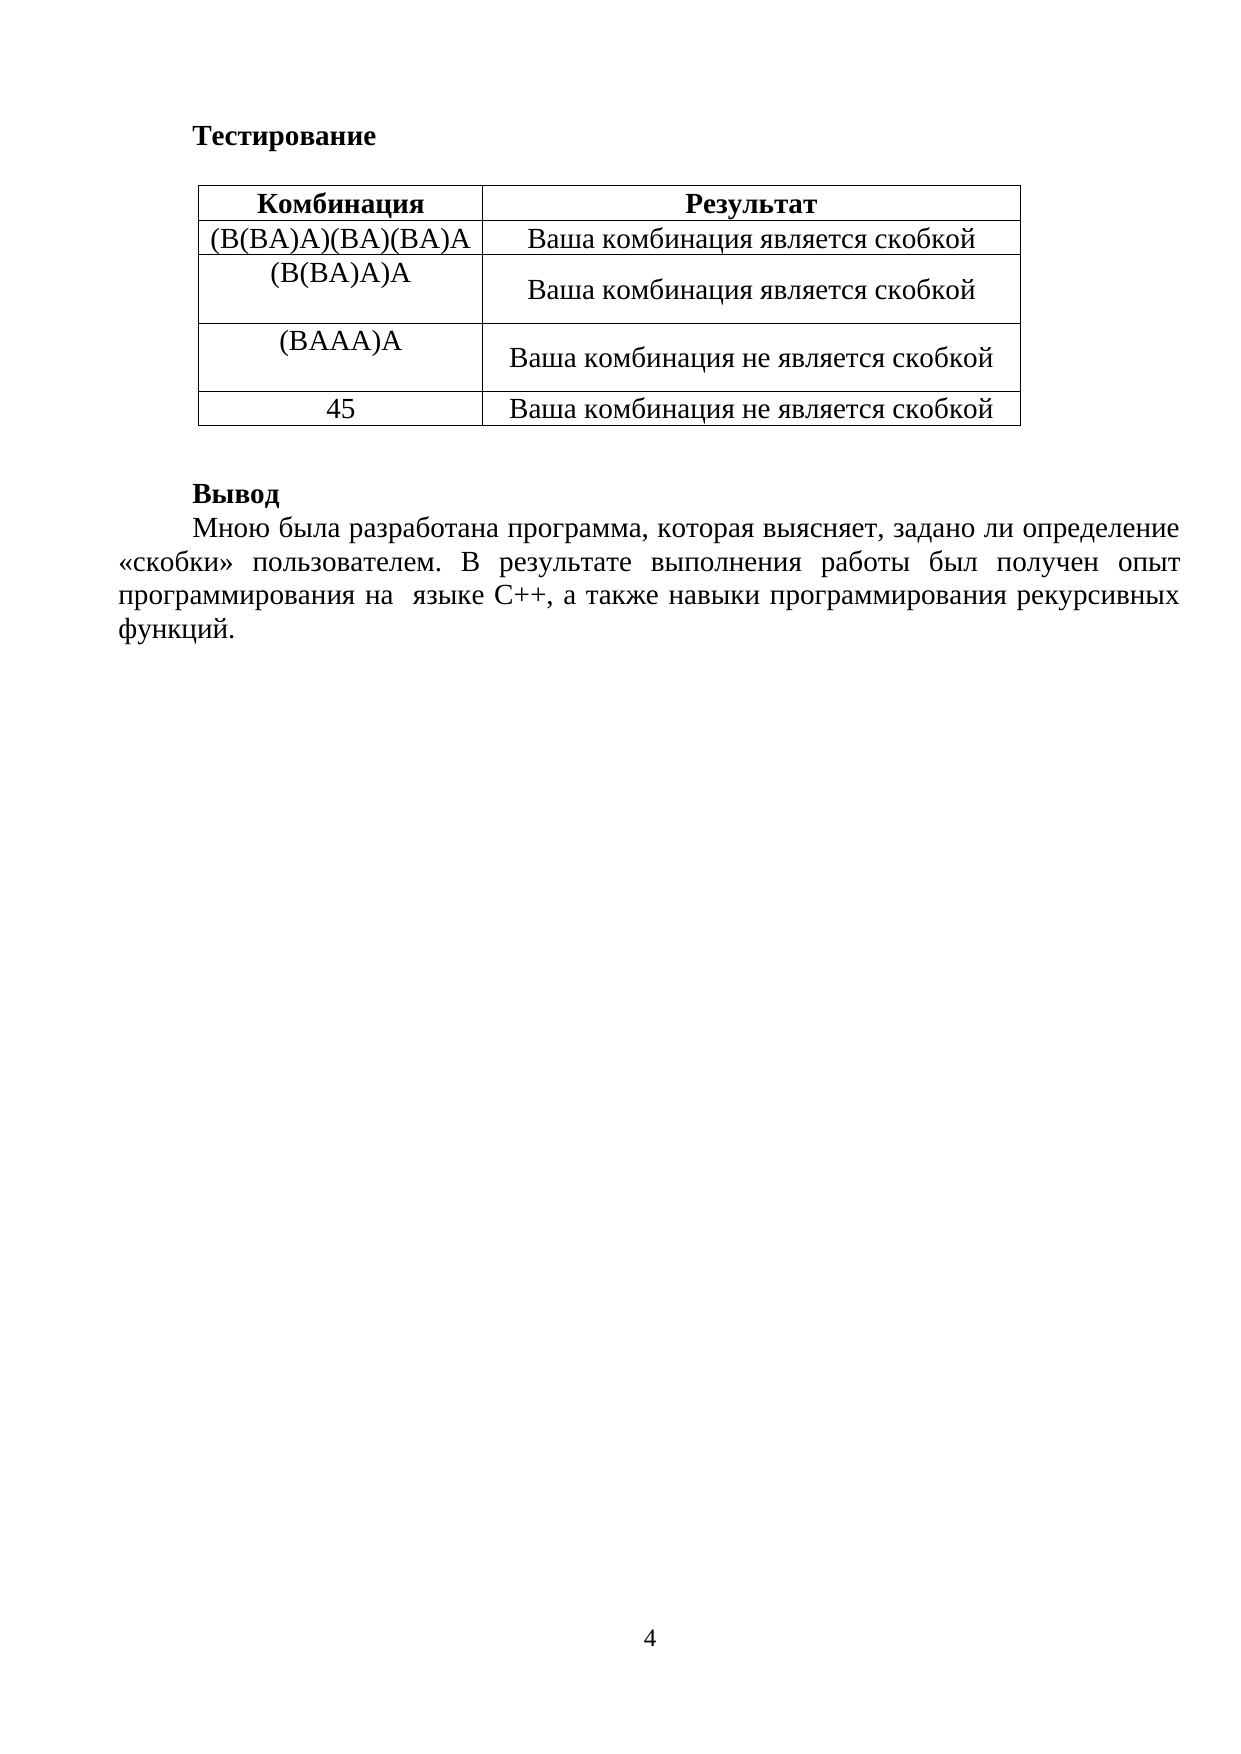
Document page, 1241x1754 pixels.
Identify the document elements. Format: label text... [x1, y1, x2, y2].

table_cell Ваша комбинация является скобкой [483, 255, 1020, 322]
text Мною была разработана программа, которая выясняет, задано ли определение «скобки» пользователем. В результате выполнения работы был получен опыт программирования на языке С++, а также навыки программирования рекурсивных функций. [118, 510, 1181, 644]
table_cell 45 [199, 392, 482, 425]
table_cell Ваша комбинация не является скобкой [483, 392, 1020, 425]
table_header Результат [483, 186, 1020, 220]
table_cell Ваша комбинация не является скобкой [483, 324, 1020, 391]
table_cell (BAAA)A [199, 324, 482, 391]
table_cell Ваша комбинация является скобкой [483, 221, 1020, 254]
table_cell (B(BA)A)(BA)(BA)A [199, 221, 482, 254]
table_cell (B(BA)A)A [199, 255, 482, 322]
table_header Комбинация [199, 186, 482, 220]
text Вывод [118, 477, 1181, 510]
text Тестирование [118, 118, 1181, 152]
